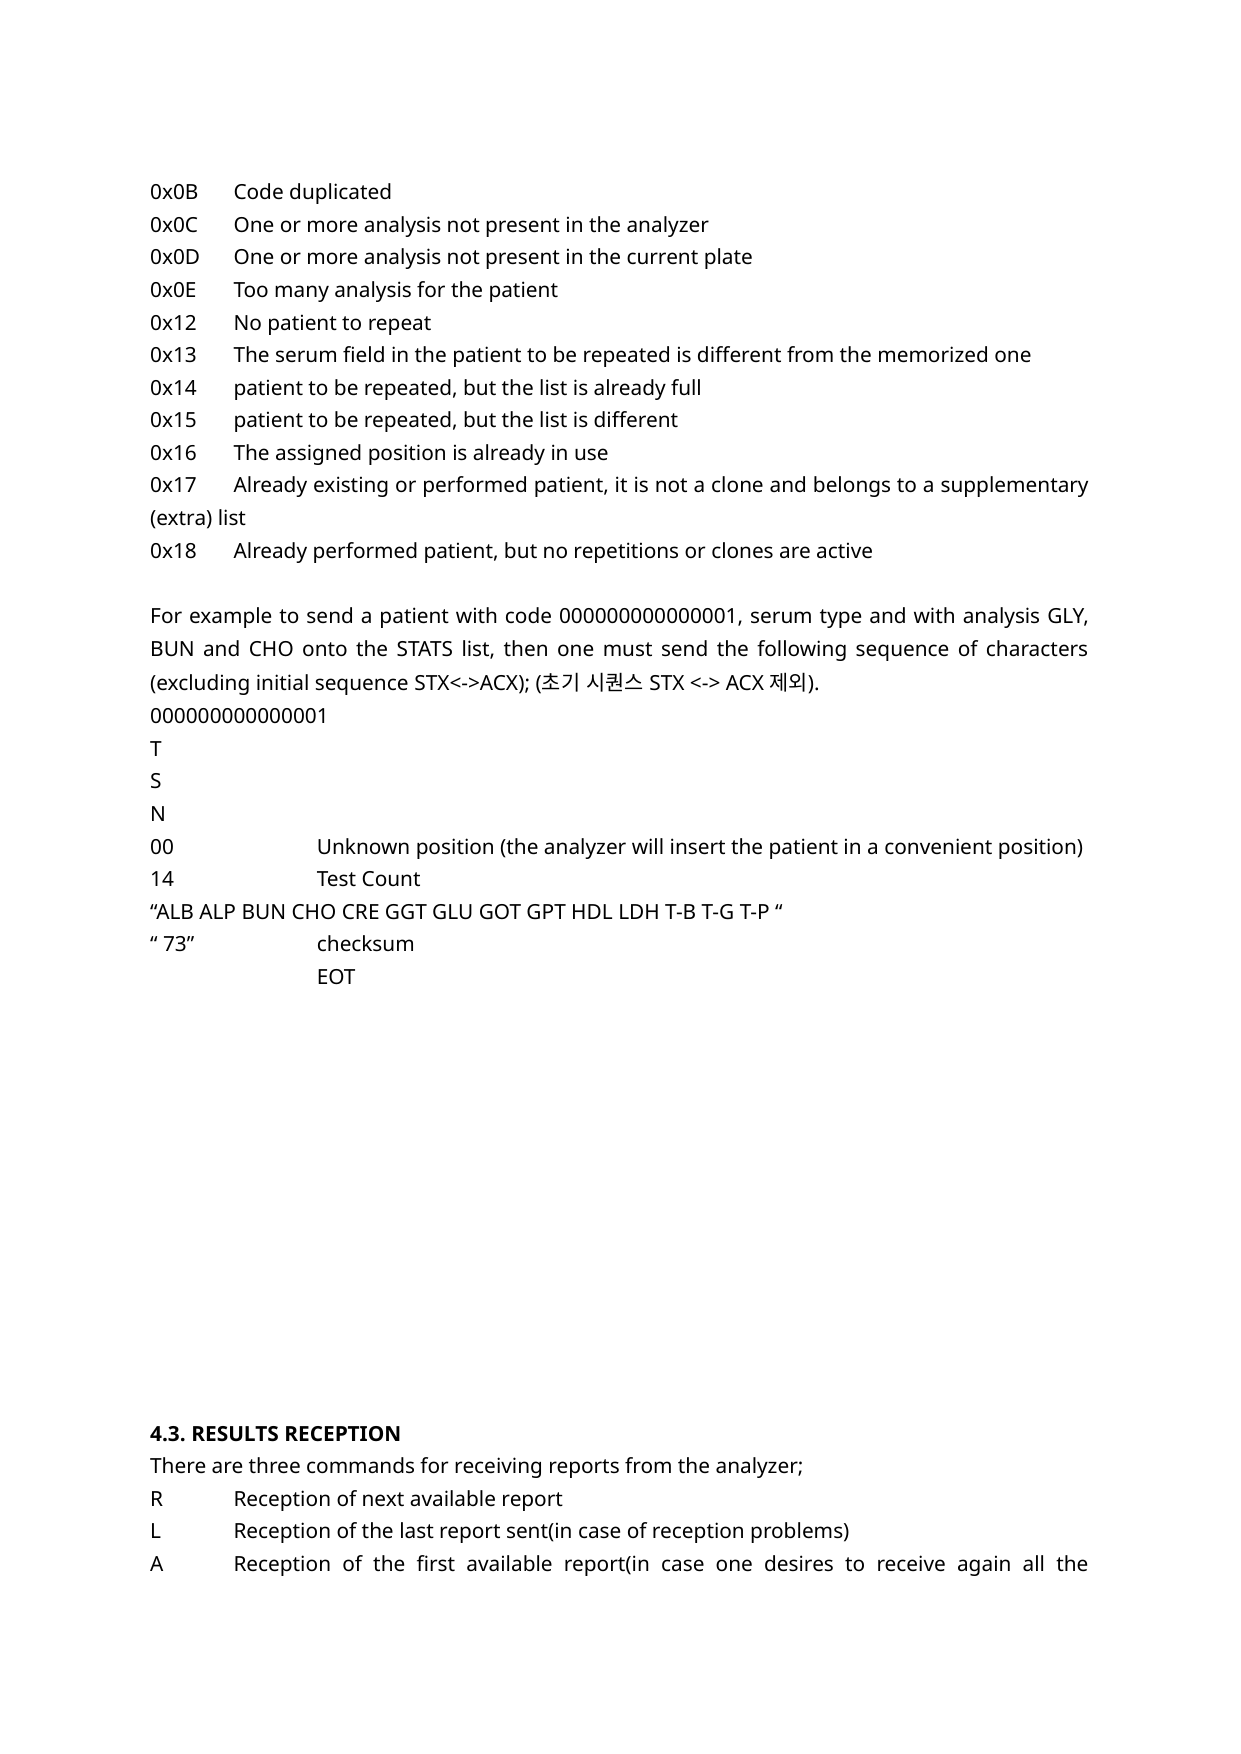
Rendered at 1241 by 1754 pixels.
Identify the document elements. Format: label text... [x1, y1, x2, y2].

text 0x0E Too many analysis for the patient [150, 275, 1090, 303]
text 14 Test Count [150, 864, 1090, 893]
text 0x0B Code duplicated [150, 177, 1090, 206]
text 0x16 The assigned position is already in use [150, 438, 1090, 466]
text 000000000000001 [150, 701, 1090, 730]
text “ 73” checksum [150, 929, 1090, 958]
text For example to send a patient with code 000000000000001, serum type and with analysis GLY, BUN and CHO onto the STATS list, then one must send the following sequence of characters (excluding initial sequence STX<->ACX); (초기 시퀀스 STX <-> ACX 제외). [150, 601, 1090, 697]
text 4.3. RESULTS RECEPTION [150, 1419, 1090, 1447]
text S [150, 767, 1090, 795]
text 0x0D One or more analysis not present in the current plate [150, 242, 1090, 271]
text L Reception of the last report sent(in case of reception problems) [150, 1516, 1090, 1545]
text 0x12 No patient to repeat [150, 308, 1090, 336]
text 00 Unknown position (the analyzer will insert the patient in a convenient position) [150, 832, 1090, 860]
text There are three commands for receiving reports from the analyzer; [150, 1451, 1090, 1480]
text 0x14 patient to be repeated, but the list is already full [150, 373, 1090, 401]
text 0x13 The serum field in the patient to be repeated is different from the memorized one [150, 340, 1090, 369]
text 0x17 Already existing or performed patient, it is not a clone and belongs to a supplementary (extra) list [150, 471, 1090, 532]
text “ALB ALP BUN CHO CRE GGT GLU GOT GPT HDL LDH T-B T-G T-P “ [150, 897, 1090, 925]
text 0x0C One or more analysis not present in the analyzer [150, 210, 1090, 238]
text EOT [150, 962, 1090, 991]
text 0x18 Already performed patient, but no repetitions or clones are active [150, 536, 1090, 564]
text R Reception of next available report [150, 1484, 1090, 1512]
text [150, 1549, 1090, 1577]
text 0x15 patient to be repeated, but the list is different [150, 405, 1090, 434]
text N [150, 799, 1090, 828]
text T [150, 734, 1090, 762]
